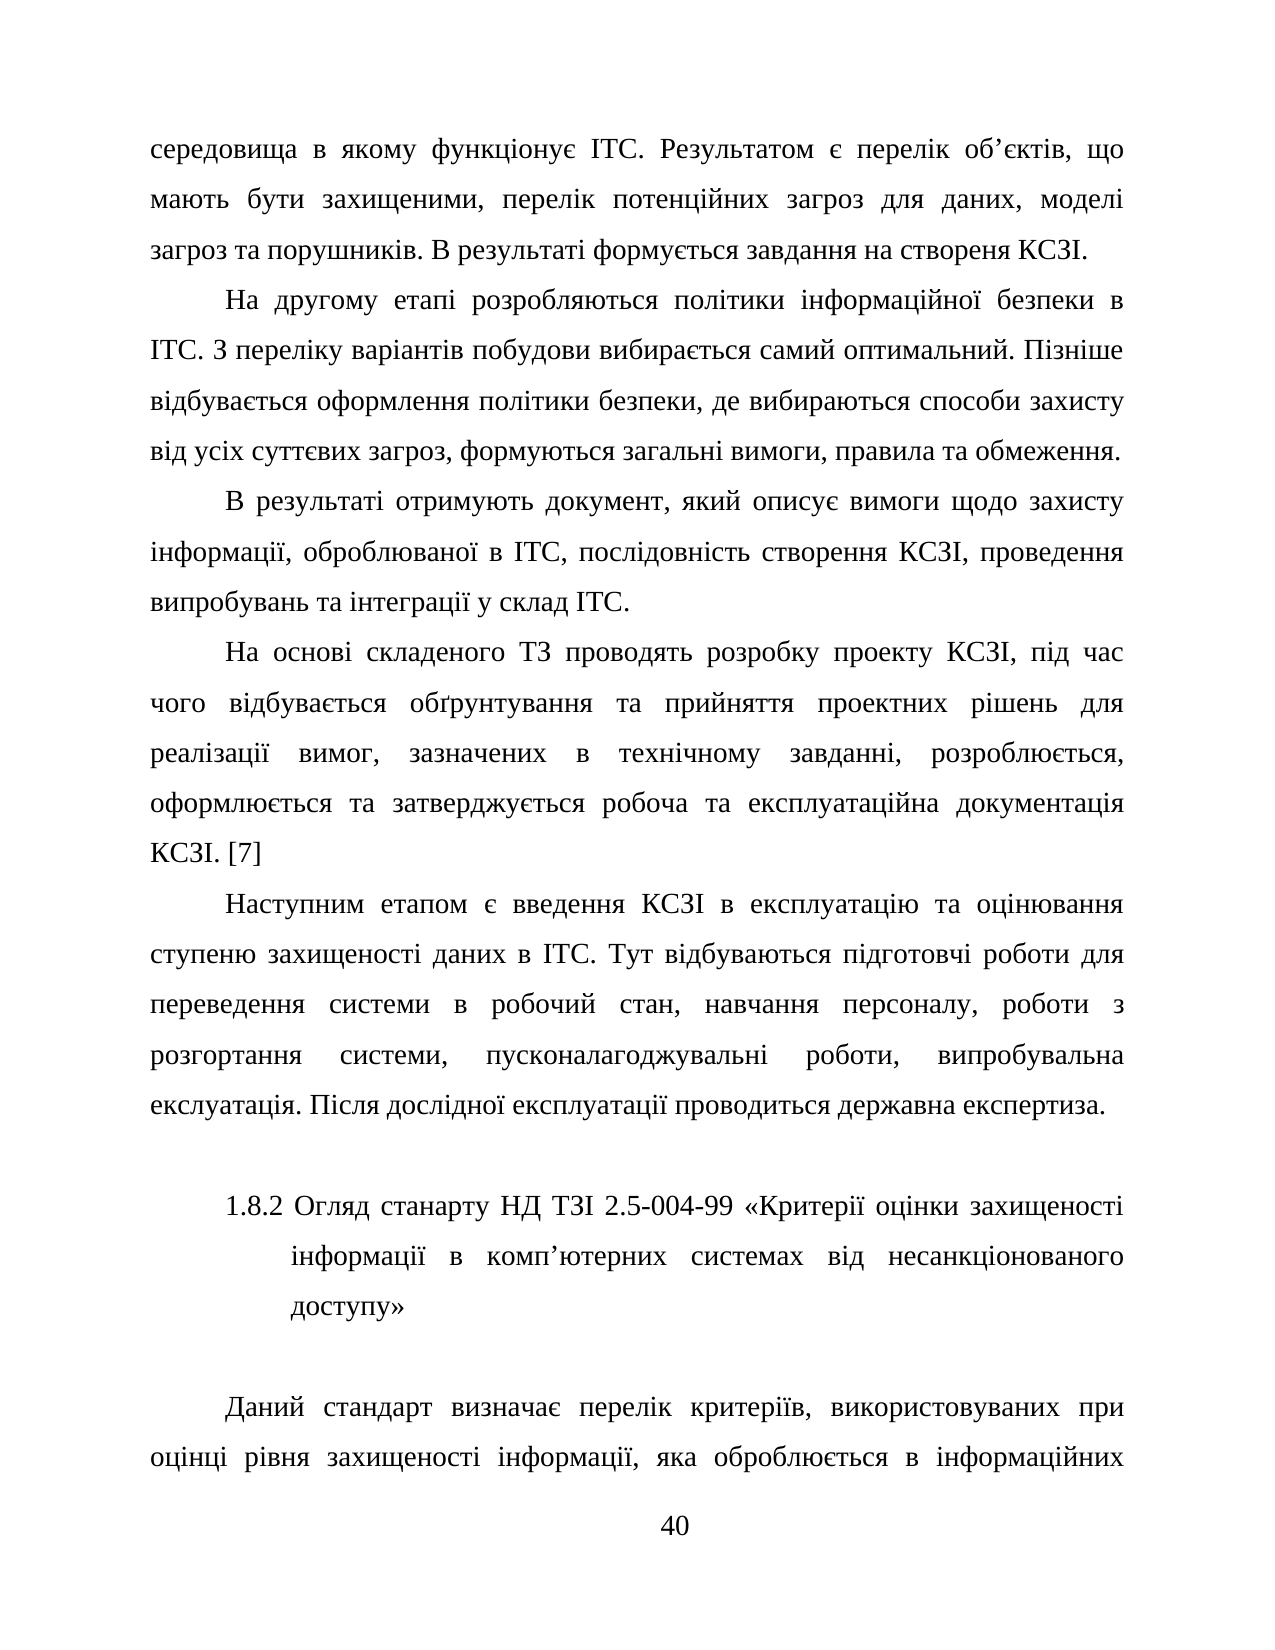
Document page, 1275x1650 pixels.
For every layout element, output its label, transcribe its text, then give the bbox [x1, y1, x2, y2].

text Наступним етапом є введення КСЗІ в експлуатацію та оцінювання ступеню захищеності даних в ІТС. Тут відбуваються підготовчі роботи для переведення системи в робочий стан, навчання персоналу, роботи з розгортання системи, пусконалагоджувальні роботи, випробувальна екслуатація. Після дослідної експлуатації проводиться державна експертиза. [150, 886, 1125, 1121]
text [150, 131, 1125, 265]
text На другому етапі розробляються політики інформаційної безпеки в ІТС. З переліку варіантів побудови вибирається самий оптимальний. Пізніше відбувається оформлення політики безпеки, де вибираються способи захисту від усіх суттєвих загроз, формуються загальні вимоги, правила та обмеження. [150, 282, 1125, 467]
text В результаті отримують документ, який описує вимоги щодо захисту інформації, оброблюваної в ІТС, послідовність створення КСЗІ, проведення випробувань та інтеграції у склад ІТС. [150, 483, 1125, 618]
subtitle 1.8.2 Огляд станарту НД ТЗІ 2.5-004-99 «Критерії оцінки захищеності інформації в комп’ютерних системах від несанкціонованого доступу» [225, 1188, 1125, 1322]
text На основі складеного ТЗ проводять розробку проекту КСЗІ, під час чого відбувається обґрунтування та прийняття проектних рішень для реалізації вимог, зазначених в технічному завданні, розроблюється, оформлюється та затверджується робоча та експлуатаційна документація КСЗІ. [7] [150, 634, 1125, 869]
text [150, 1389, 1125, 1473]
